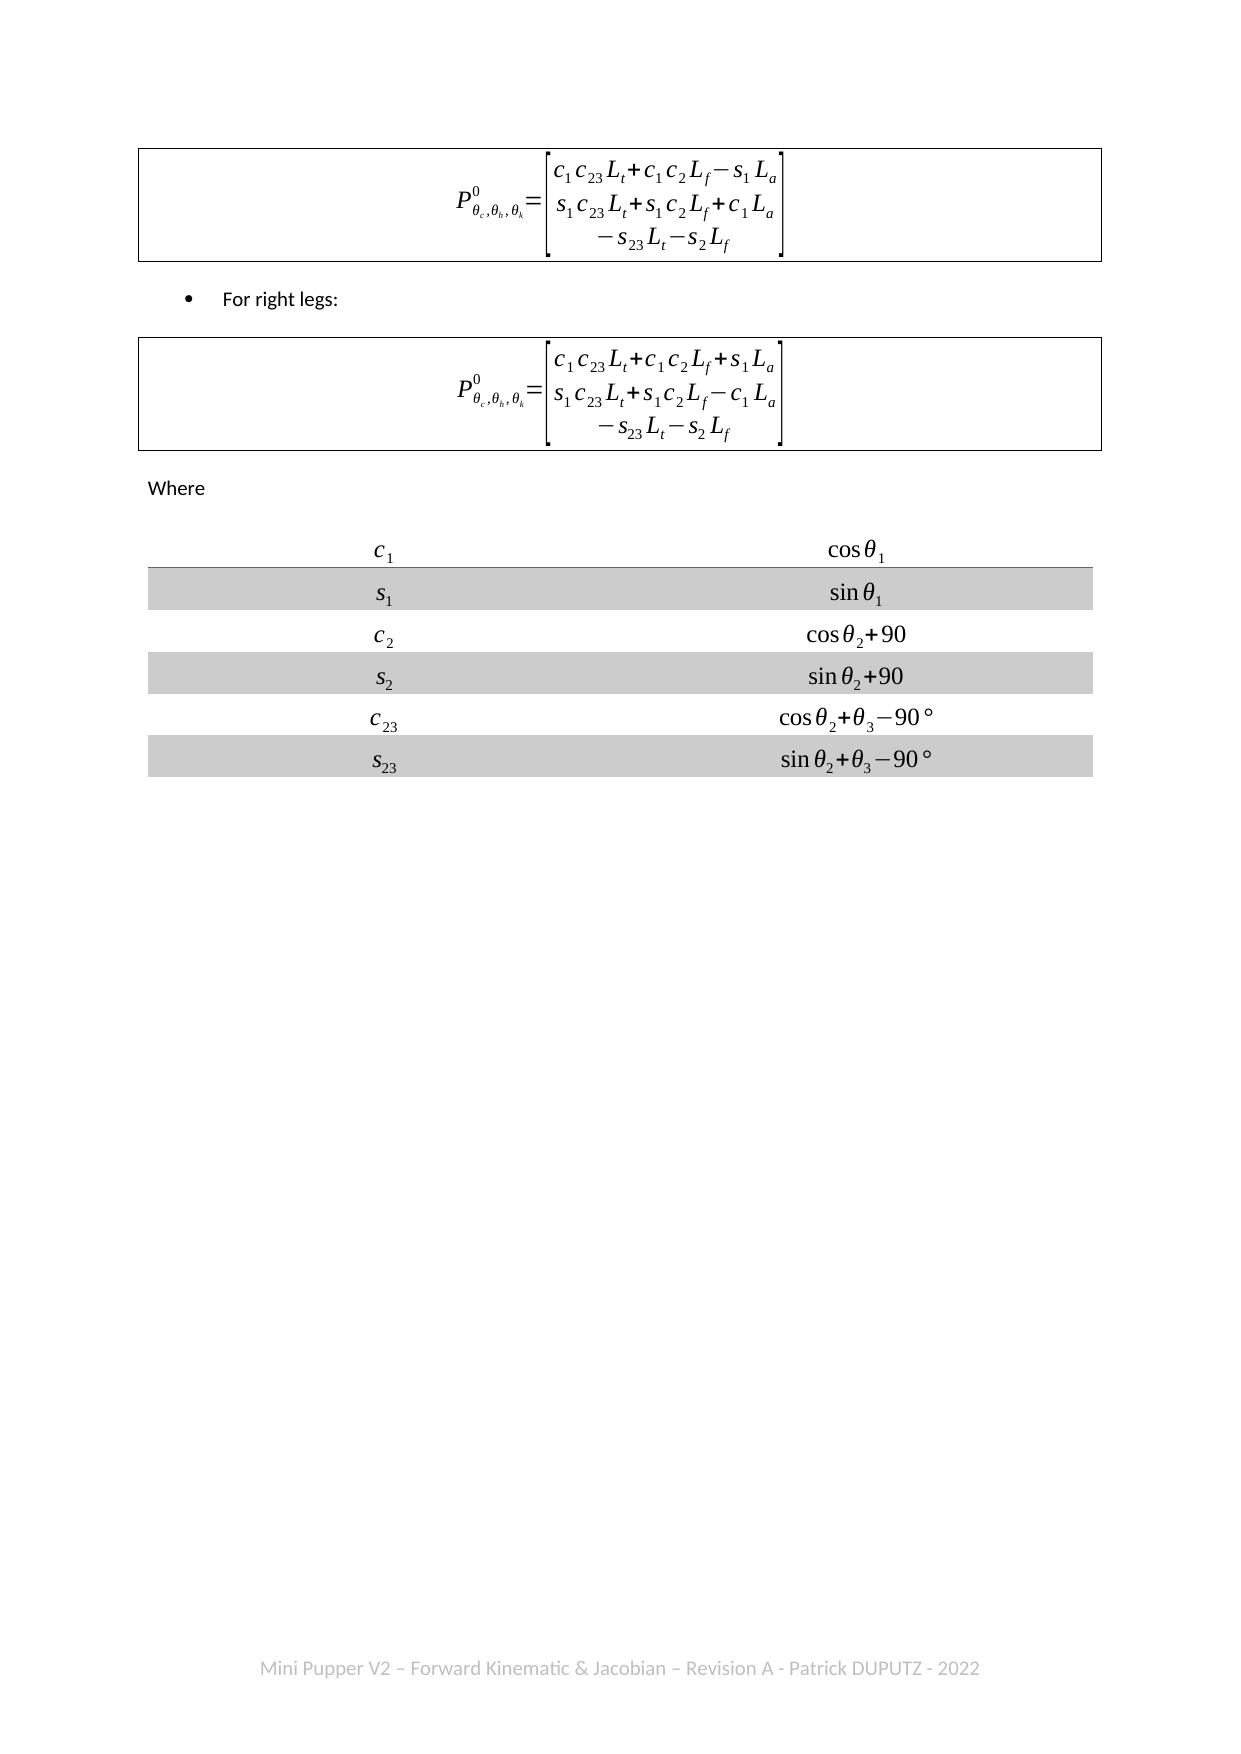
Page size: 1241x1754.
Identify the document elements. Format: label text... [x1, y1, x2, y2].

table_cell [148, 610, 620, 652]
list For right legs: [185, 287, 1093, 312]
table_cell [148, 694, 620, 735]
text Where [148, 476, 1093, 501]
table_cell [620, 610, 1093, 652]
table_cell [620, 694, 1093, 735]
table_header [148, 526, 620, 567]
table_cell [620, 568, 1093, 610]
table_cell [148, 652, 620, 694]
table_cell [148, 735, 620, 777]
table_cell [620, 735, 1093, 777]
table_cell [620, 652, 1093, 694]
table_cell [148, 568, 620, 610]
table_header [620, 526, 1093, 567]
